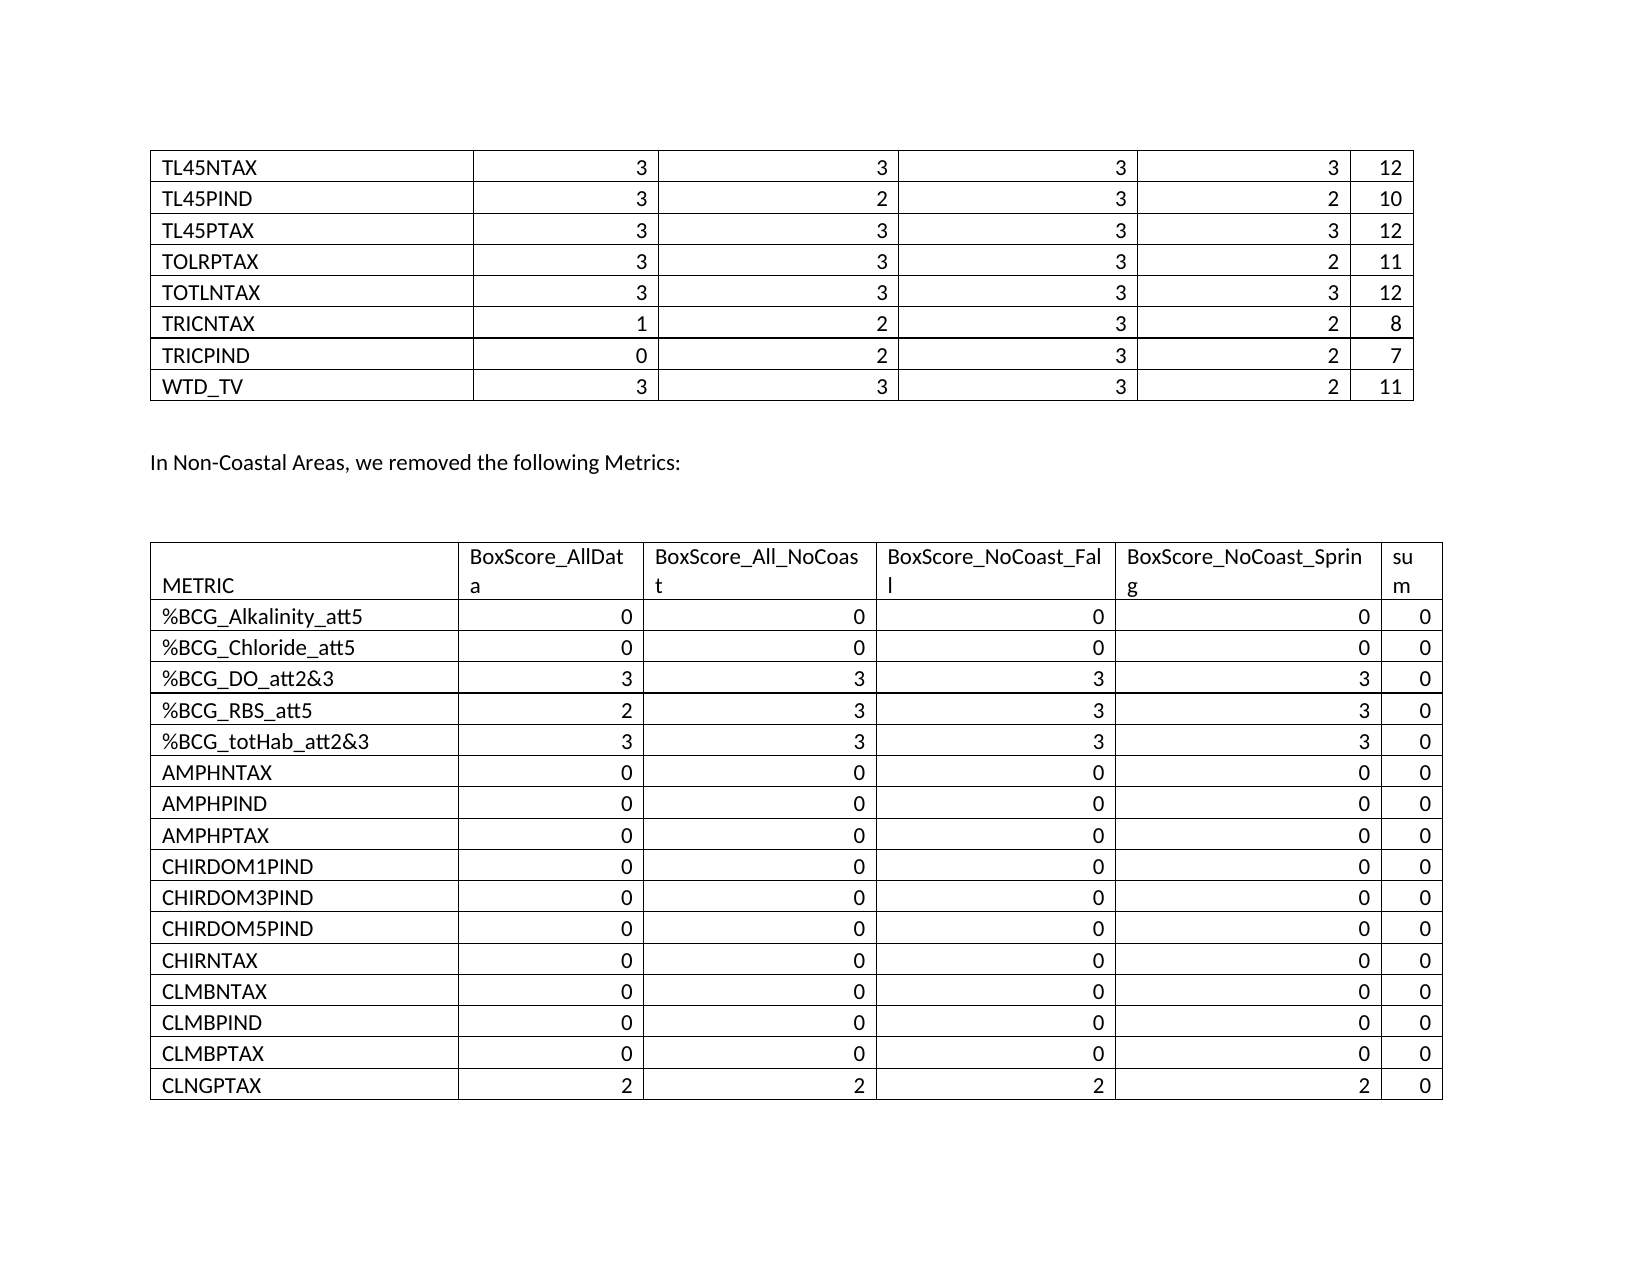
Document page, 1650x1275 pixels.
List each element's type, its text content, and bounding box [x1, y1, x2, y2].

table_cell 3 [899, 339, 1137, 369]
table_cell 3 [474, 245, 658, 275]
table_cell 0 [474, 339, 658, 369]
table_cell %BCG_RBS_att5 [151, 694, 458, 724]
table_cell 0 [459, 631, 643, 661]
table_cell 0 [1116, 975, 1381, 1005]
table_cell 3 [899, 151, 1137, 181]
table_cell 0 [644, 1006, 876, 1036]
table_cell 0 [1382, 787, 1442, 817]
table_cell 0 [644, 1037, 876, 1067]
table_cell CLMBPTAX [151, 1037, 458, 1067]
table_header METRIC [151, 543, 458, 599]
table_cell 0 [877, 881, 1115, 911]
table_header BoxScore_AllData [459, 543, 643, 599]
table_cell 3 [1116, 694, 1381, 724]
table_cell 3 [659, 370, 898, 400]
table_cell 0 [877, 944, 1115, 974]
table_cell TOLRPTAX [151, 245, 473, 275]
table_header sum [1382, 543, 1442, 599]
table_cell 0 [1382, 850, 1442, 880]
table_cell 8 [1351, 307, 1413, 337]
table_cell 3 [899, 276, 1137, 306]
table_cell 0 [877, 787, 1115, 817]
table_cell 1 [474, 307, 658, 337]
table_cell 0 [1382, 944, 1442, 974]
table_cell %BCG_Chloride_att5 [151, 631, 458, 661]
table_cell 0 [1116, 819, 1381, 849]
table_cell 0 [1116, 881, 1381, 911]
table_cell 0 [1382, 1037, 1442, 1067]
table_cell 3 [1138, 151, 1350, 181]
table_cell 3 [644, 694, 876, 724]
table_cell 0 [644, 787, 876, 817]
table_cell 0 [459, 787, 643, 817]
table_cell 0 [459, 1006, 643, 1036]
table_cell 3 [899, 182, 1137, 212]
table_cell 3 [899, 214, 1137, 244]
table_cell 0 [1382, 975, 1442, 1005]
table_cell 0 [877, 850, 1115, 880]
table_cell 3 [474, 370, 658, 400]
table_cell 3 [1116, 725, 1381, 755]
table_cell 0 [1116, 600, 1381, 630]
table_cell 0 [1116, 756, 1381, 786]
table_cell 0 [1382, 912, 1442, 942]
table_cell CLNGPTAX [151, 1069, 458, 1099]
table_cell 0 [1382, 756, 1442, 786]
table_cell 3 [644, 725, 876, 755]
table_cell CHIRDOM3PIND [151, 881, 458, 911]
table_header BoxScore_NoCoast_Spring [1116, 543, 1381, 599]
table_cell 3 [459, 725, 643, 755]
table_cell 0 [459, 881, 643, 911]
table_cell 3 [659, 214, 898, 244]
table_cell 10 [1351, 182, 1413, 212]
table_cell 0 [1382, 1006, 1442, 1036]
table_cell 3 [474, 214, 658, 244]
table_cell 2 [459, 694, 643, 724]
table_cell 11 [1351, 370, 1413, 400]
table_cell TRICNTAX [151, 307, 473, 337]
table_cell 2 [877, 1069, 1115, 1099]
table_cell 12 [1351, 214, 1413, 244]
table_cell 0 [1382, 600, 1442, 630]
table_cell 0 [644, 819, 876, 849]
table_cell 3 [474, 151, 658, 181]
table_cell CLMBNTAX [151, 975, 458, 1005]
table_cell 0 [459, 850, 643, 880]
table_cell 0 [1116, 631, 1381, 661]
table_cell 0 [644, 944, 876, 974]
text In Non-Coastal Areas, we removed the following Metrics: [150, 448, 1500, 476]
table_cell 0 [459, 756, 643, 786]
table_cell CHIRNTAX [151, 944, 458, 974]
table_cell 2 [1138, 182, 1350, 212]
table_cell 0 [877, 819, 1115, 849]
table_cell 3 [474, 276, 658, 306]
table_cell 12 [1351, 276, 1413, 306]
table_cell %BCG_Alkalinity_att5 [151, 600, 458, 630]
table_cell 0 [1382, 725, 1442, 755]
table_cell 3 [899, 307, 1137, 337]
table_cell %BCG_totHab_att2&3 [151, 725, 458, 755]
table_cell 3 [659, 245, 898, 275]
table_cell 2 [659, 307, 898, 337]
table_cell 0 [459, 819, 643, 849]
table_cell 3 [899, 245, 1137, 275]
table_cell 3 [899, 370, 1137, 400]
table_cell 2 [1138, 370, 1350, 400]
table_cell 0 [877, 912, 1115, 942]
table_cell 0 [644, 912, 876, 942]
table_cell 0 [459, 975, 643, 1005]
table_cell TRICPIND [151, 339, 473, 369]
table_cell 0 [1116, 944, 1381, 974]
table_cell 0 [877, 756, 1115, 786]
table_cell 0 [644, 631, 876, 661]
table_cell TOTLNTAX [151, 276, 473, 306]
table_cell 2 [659, 182, 898, 212]
table_cell 3 [877, 662, 1115, 692]
table_cell 0 [877, 600, 1115, 630]
table_cell AMPHNTAX [151, 756, 458, 786]
table_cell 3 [644, 662, 876, 692]
table_cell 0 [1382, 631, 1442, 661]
table_cell 2 [459, 1069, 643, 1099]
table_cell 2 [644, 1069, 876, 1099]
table_cell 3 [474, 182, 658, 212]
table_cell 0 [644, 850, 876, 880]
table_cell 0 [459, 600, 643, 630]
table_cell 3 [877, 694, 1115, 724]
table_cell TL45PIND [151, 182, 473, 212]
table_cell 0 [1382, 1069, 1442, 1099]
table_cell 0 [644, 975, 876, 1005]
table_cell CLMBPIND [151, 1006, 458, 1036]
table_cell 0 [1382, 694, 1442, 724]
table_cell 0 [644, 756, 876, 786]
table_cell 0 [877, 1037, 1115, 1067]
table_cell TL45PTAX [151, 214, 473, 244]
table_cell 0 [1382, 819, 1442, 849]
table_cell TL45NTAX [151, 151, 473, 181]
table_cell 0 [877, 975, 1115, 1005]
table_cell 2 [1138, 307, 1350, 337]
table_cell 0 [1382, 881, 1442, 911]
table_cell 0 [1116, 1037, 1381, 1067]
table_cell CHIRDOM1PIND [151, 850, 458, 880]
table_cell 0 [1116, 1006, 1381, 1036]
table_cell AMPHPIND [151, 787, 458, 817]
table_cell 12 [1351, 151, 1413, 181]
table_cell 0 [644, 881, 876, 911]
table_cell CHIRDOM5PIND [151, 912, 458, 942]
table_cell 0 [1116, 787, 1381, 817]
table_header BoxScore_All_NoCoast [644, 543, 876, 599]
table_cell 0 [1382, 662, 1442, 692]
table_header BoxScore_NoCoast_Fall [877, 543, 1115, 599]
table_cell 2 [1116, 1069, 1381, 1099]
table_cell 3 [1138, 276, 1350, 306]
table_cell %BCG_DO_att2&3 [151, 662, 458, 692]
table_cell 3 [659, 276, 898, 306]
table_cell 0 [644, 600, 876, 630]
table_cell 2 [1138, 339, 1350, 369]
table_cell WTD_TV [151, 370, 473, 400]
table_cell 3 [659, 151, 898, 181]
table_cell 0 [459, 912, 643, 942]
table_cell 7 [1351, 339, 1413, 369]
table_cell 3 [459, 662, 643, 692]
table_cell 0 [877, 1006, 1115, 1036]
table_cell 11 [1351, 245, 1413, 275]
table_cell AMPHPTAX [151, 819, 458, 849]
table_cell 2 [1138, 245, 1350, 275]
table_cell 0 [1116, 850, 1381, 880]
table_cell 2 [659, 339, 898, 369]
table_cell 0 [1116, 912, 1381, 942]
table_cell 0 [459, 1037, 643, 1067]
table_cell 0 [877, 631, 1115, 661]
table_cell 0 [459, 944, 643, 974]
table_cell 3 [1138, 214, 1350, 244]
table_cell 3 [1116, 662, 1381, 692]
table_cell 3 [877, 725, 1115, 755]
